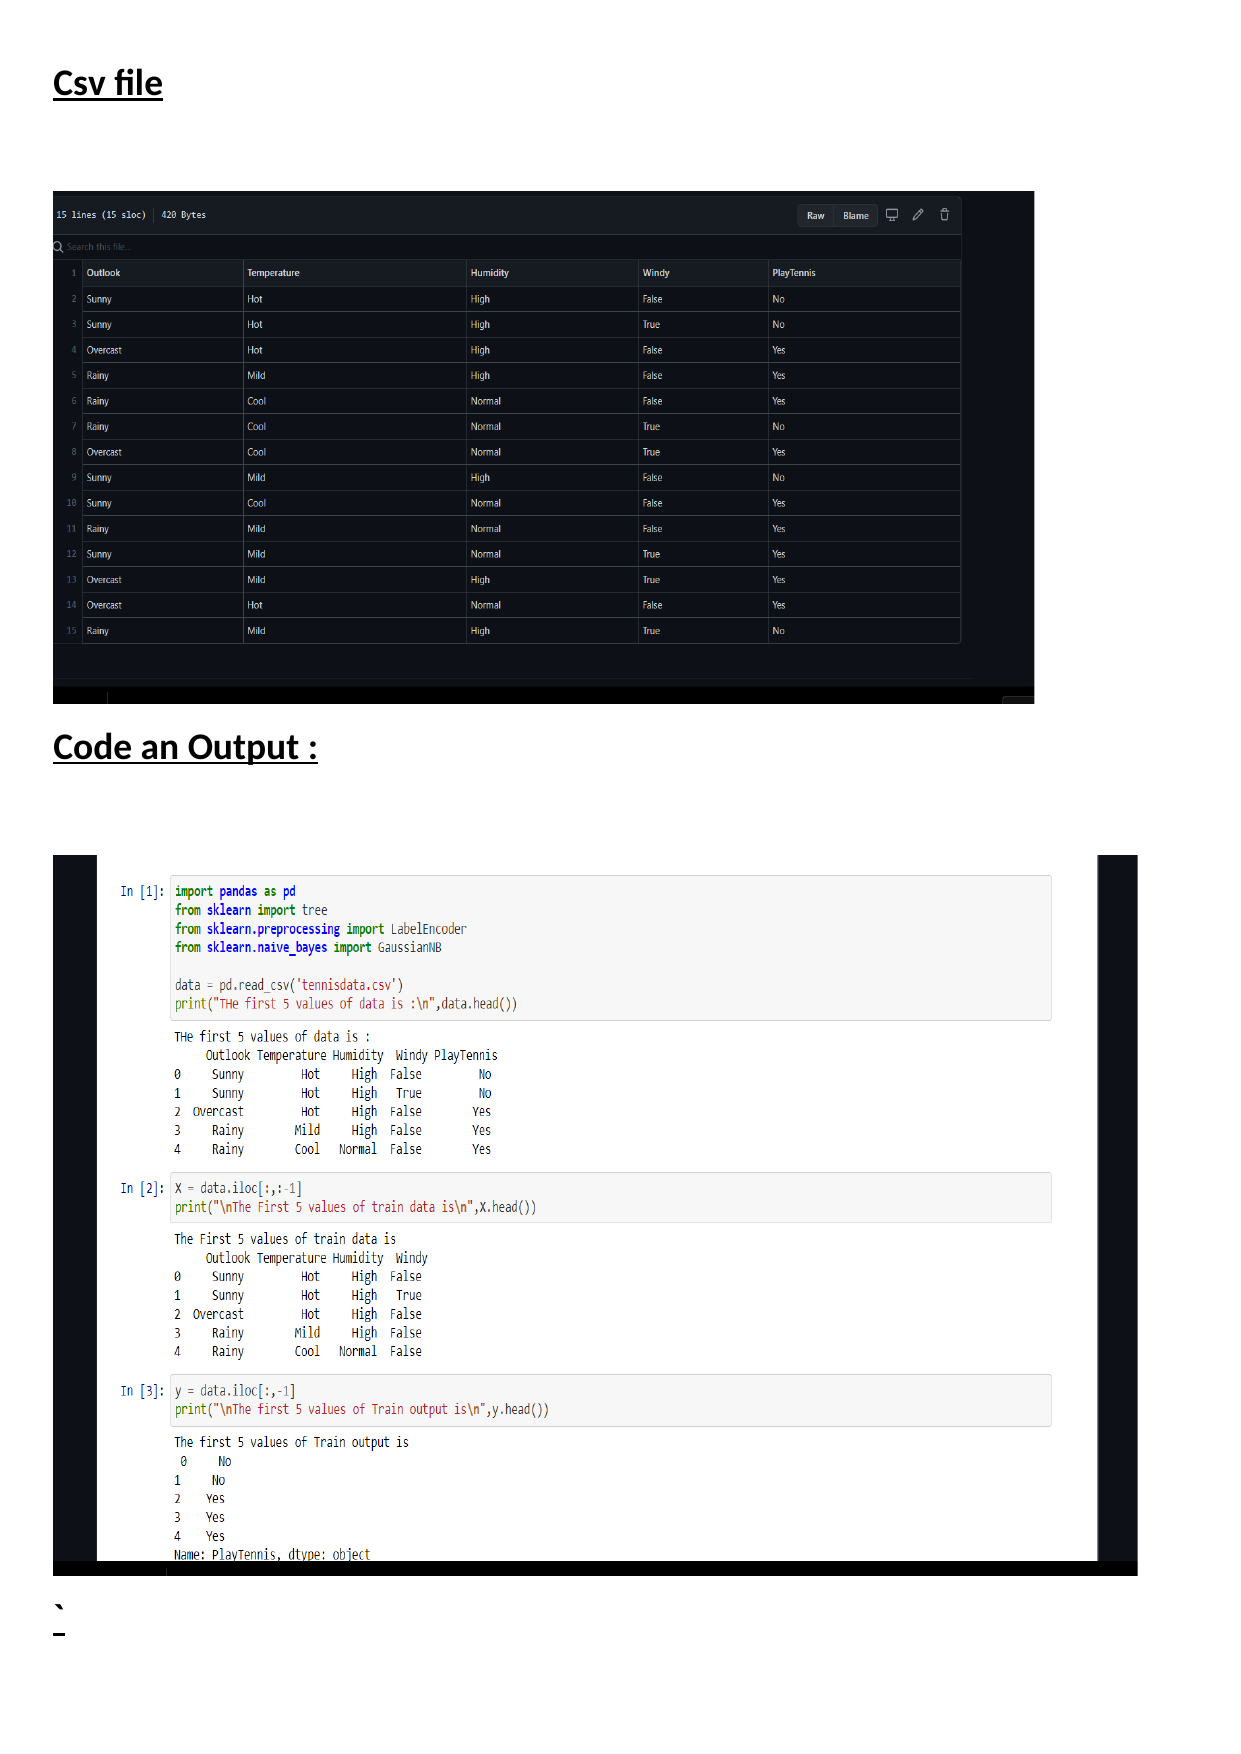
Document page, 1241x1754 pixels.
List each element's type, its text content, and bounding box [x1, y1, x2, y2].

text Csv file [53, 59, 1211, 105]
picture [53, 191, 1035, 704]
picture [53, 855, 1138, 1576]
text Code an Output : [53, 723, 1211, 768]
text ` [53, 1594, 1211, 1640]
